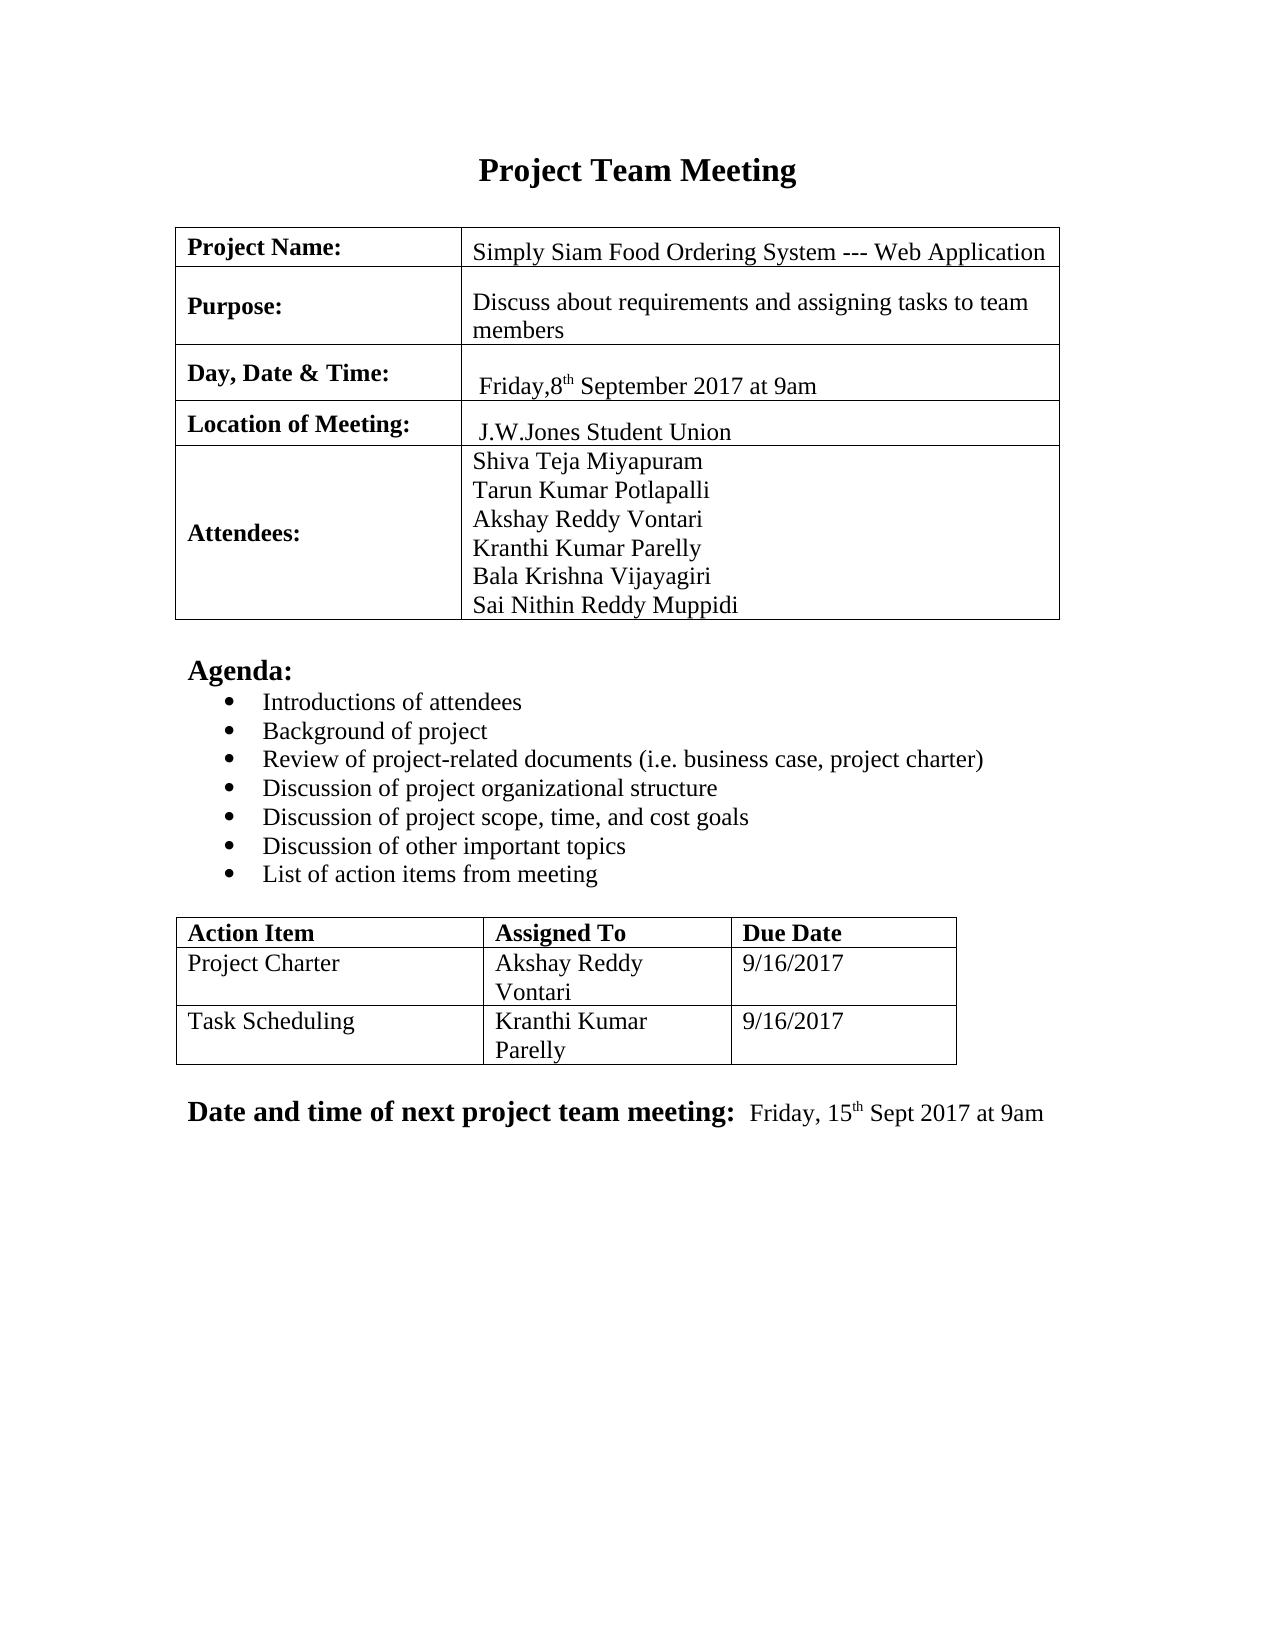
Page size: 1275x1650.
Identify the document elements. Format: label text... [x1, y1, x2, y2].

table_cell Friday,8th September 2017 at 9am [462, 345, 1059, 399]
table_cell 9/16/2017 [732, 1006, 956, 1064]
text Date and time of next project team meeting: Friday, 15th Sept 2017 at 9am [187, 1094, 1087, 1127]
list Review of project-related documents (i.e. business case, project charter) [225, 744, 1087, 773]
table_header Simply Siam Food Ordering System --- Web Application [462, 228, 1059, 266]
table_cell 9/16/2017 [732, 948, 956, 1005]
text Agenda: [187, 653, 1087, 687]
table_header Due Date [732, 918, 956, 947]
table_cell Kranthi Kumar Parelly [484, 1006, 731, 1064]
table_cell Discuss about requirements and assigning tasks to team members [462, 267, 1059, 344]
table_header Assigned To [484, 918, 731, 947]
table_cell Project Charter [177, 948, 483, 1005]
list Introductions of attendees [225, 687, 1087, 716]
table_cell Attendees: [176, 446, 461, 619]
list Discussion of other important topics [225, 831, 1087, 859]
table_cell Location of Meeting: [176, 401, 461, 445]
list List of action items from meeting [225, 859, 1087, 888]
table_cell J.W.Jones Student Union [462, 401, 1059, 445]
list Discussion of project scope, time, and cost goals [225, 802, 1087, 831]
table_cell Shiva Teja Miyapuram Tarun Kumar Potlapalli Akshay Reddy Vontari Kranthi Kumar Parelly Bala Krishna Vijayagiri Sai Nithin Reddy Muppidi [462, 446, 1059, 619]
list Background of project [225, 716, 1087, 744]
list Discussion of project organizational structure [225, 773, 1087, 802]
text Project Team Meeting [187, 150, 1087, 188]
table_cell Task Scheduling [177, 1006, 483, 1064]
table_header Action Item [177, 918, 483, 947]
table_cell Day, Date & Time: [176, 345, 461, 399]
table_header Project Name: [176, 228, 461, 266]
table_cell Purpose: [176, 267, 461, 344]
table_cell Akshay Reddy Vontari [484, 948, 731, 1005]
